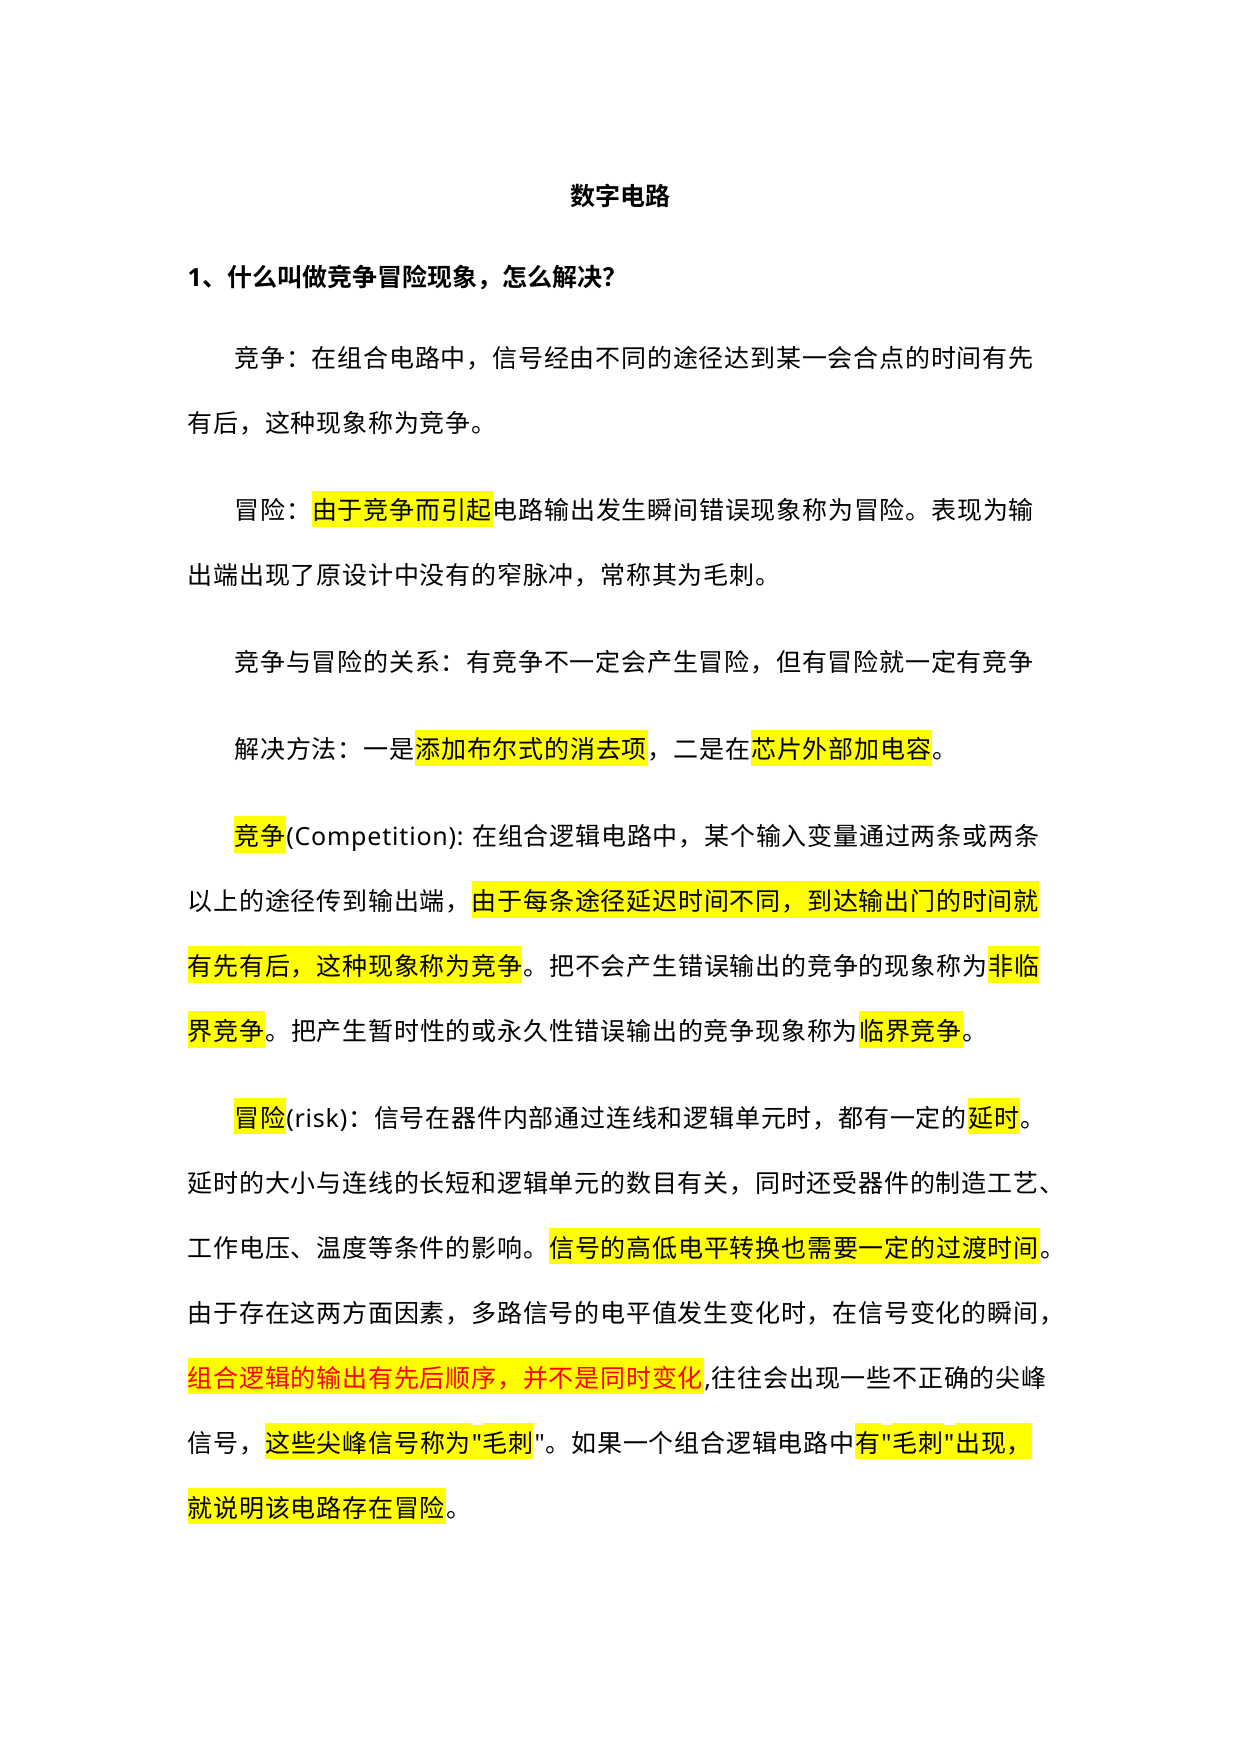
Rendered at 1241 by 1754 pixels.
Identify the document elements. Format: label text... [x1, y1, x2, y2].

text 竞争：在组合电路中，信号经由不同的途径达到某一会合点的时间有先有后，这种现象称为竞争。 [187, 324, 1053, 454]
text 解决方法：一是添加布尔式的消去项，二是在芯片外部加电容。 [187, 715, 1053, 780]
text 数字电路 [187, 162, 1053, 227]
text 竞争与冒险的关系：有竞争不一定会产生冒险，但有冒险就一定有竞争 [187, 628, 1053, 693]
text 1、什么叫做竞争冒险现象，怎么解决？ [187, 243, 1053, 308]
text 冒险：由于竞争而引起电路输出发生瞬间错误现象称为冒险。表现为输出端出现了原设计中没有的窄脉冲，常称其为毛刺。 [187, 476, 1053, 606]
text 冒险(risk)：信号在器件内部通过连线和逻辑单元时，都有一定的延时。延时的大小与连线的长短和逻辑单元的数目有关，同时还受器件的制造工艺、工作电压、温度等条件的影响。信号的高低电平转换也需要一定的过渡时间。由于存在这两方面因素，多路信号的电平值发生变化时，在信号变化的瞬间，组合逻辑的输出有先后顺序，并不是同时变化,往往会出现一些不正确的尖峰信号，这些尖峰信号称为"毛刺"。如果一个组合逻辑电路中有"毛刺"出现，就说明该电路存在冒险。 [187, 1084, 1053, 1539]
text 竞争(Competition): 在组合逻辑电路中，某个输入变量通过两条或两条以上的途径传到输出端，由于每条途径延迟时间不同，到达输出门的时间就有先有后，这种现象称为竞争。把不会产生错误输出的竞争的现象称为非临界竞争。把产生暂时性的或永久性错误输出的竞争现象称为临界竞争。 [187, 802, 1053, 1062]
